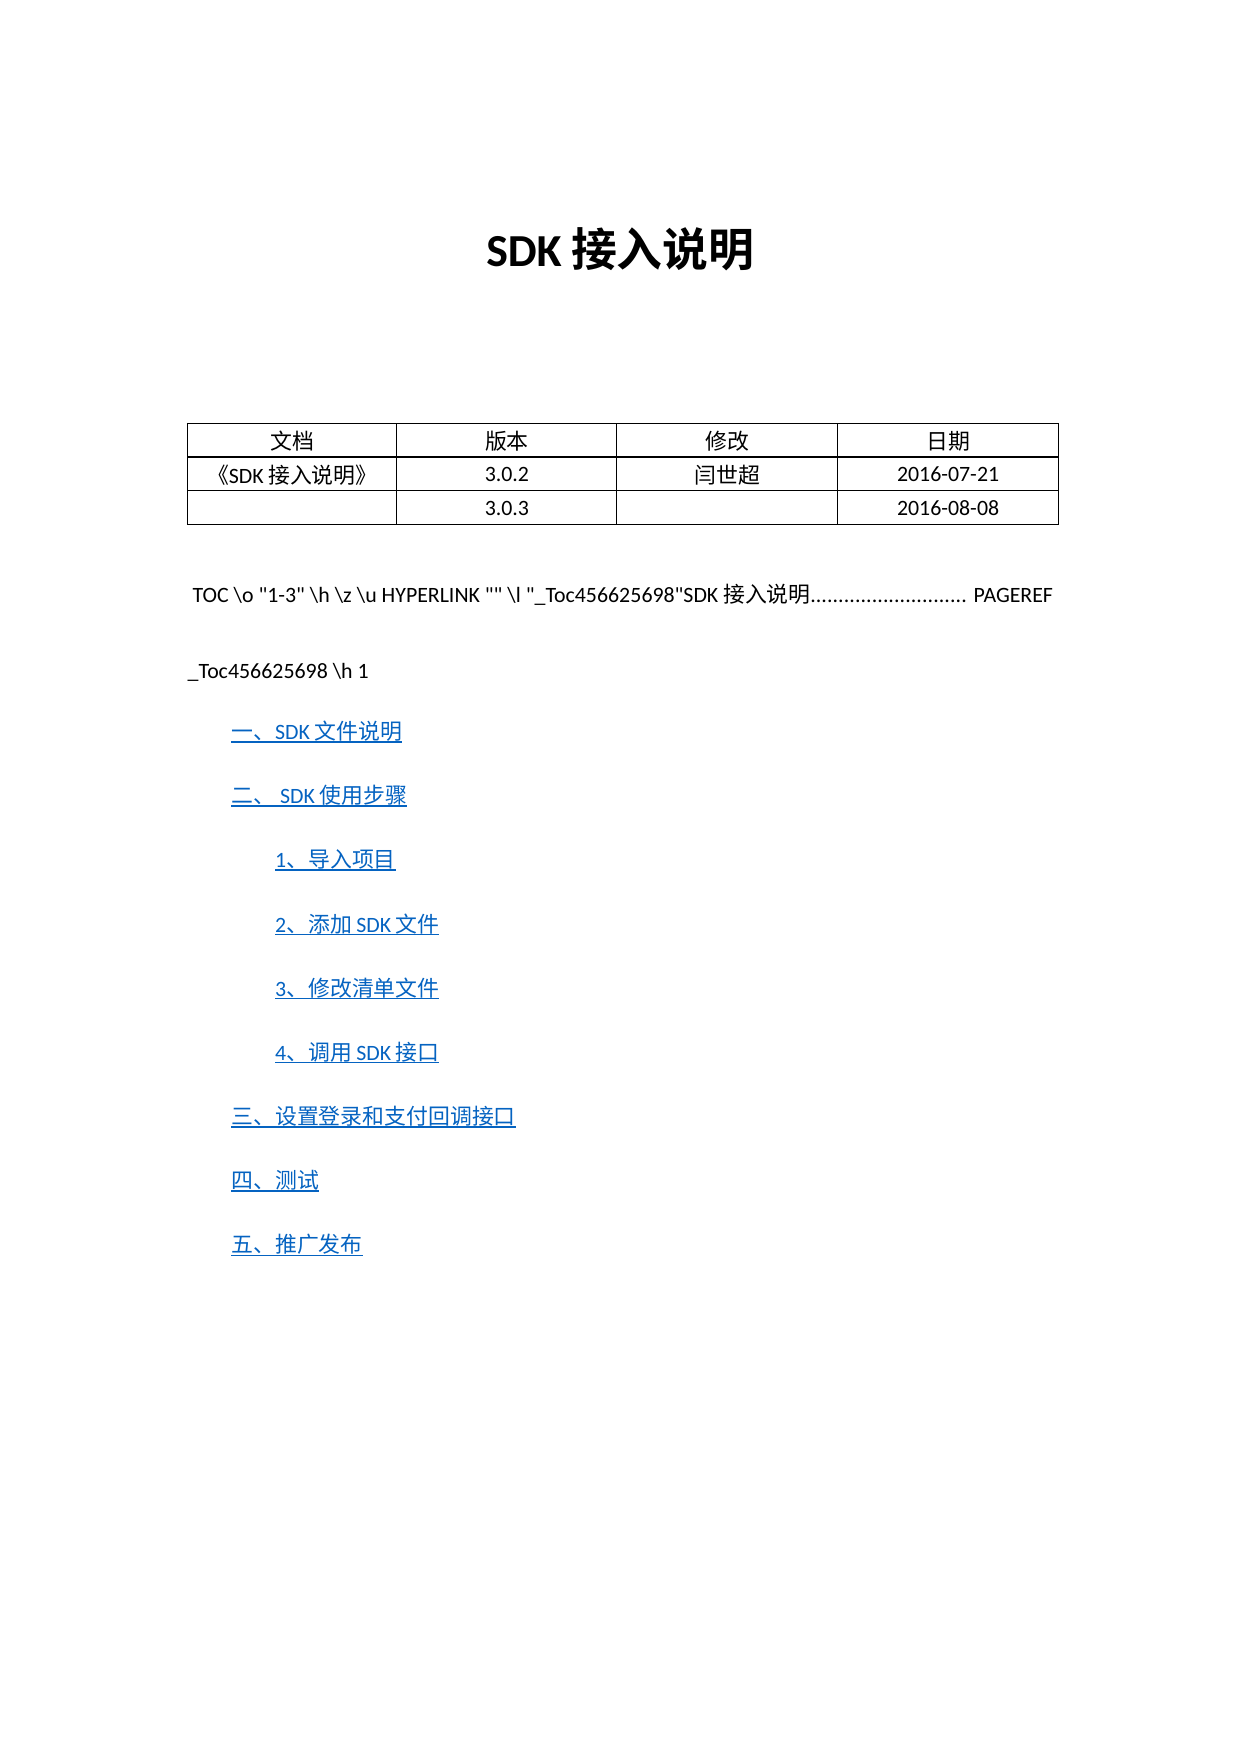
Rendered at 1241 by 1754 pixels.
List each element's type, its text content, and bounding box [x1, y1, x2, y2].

table_cell 2016-07-21 [838, 458, 1058, 490]
table_cell 2016-08-08 [838, 491, 1058, 523]
table_header 修改 [617, 424, 837, 456]
table_header 版本 [397, 424, 616, 456]
subtitle SDK接入说明 [187, 197, 1053, 295]
table_cell 《SDK接入说明》 [188, 458, 396, 490]
table_cell [188, 491, 396, 523]
table_cell 3.0.3 [397, 491, 616, 523]
table_cell [617, 491, 837, 523]
table_cell 3.0.2 [397, 458, 616, 490]
table_cell 闫世超 [617, 458, 837, 490]
table_header 日期 [838, 424, 1058, 456]
table_header 文档 [188, 424, 396, 456]
